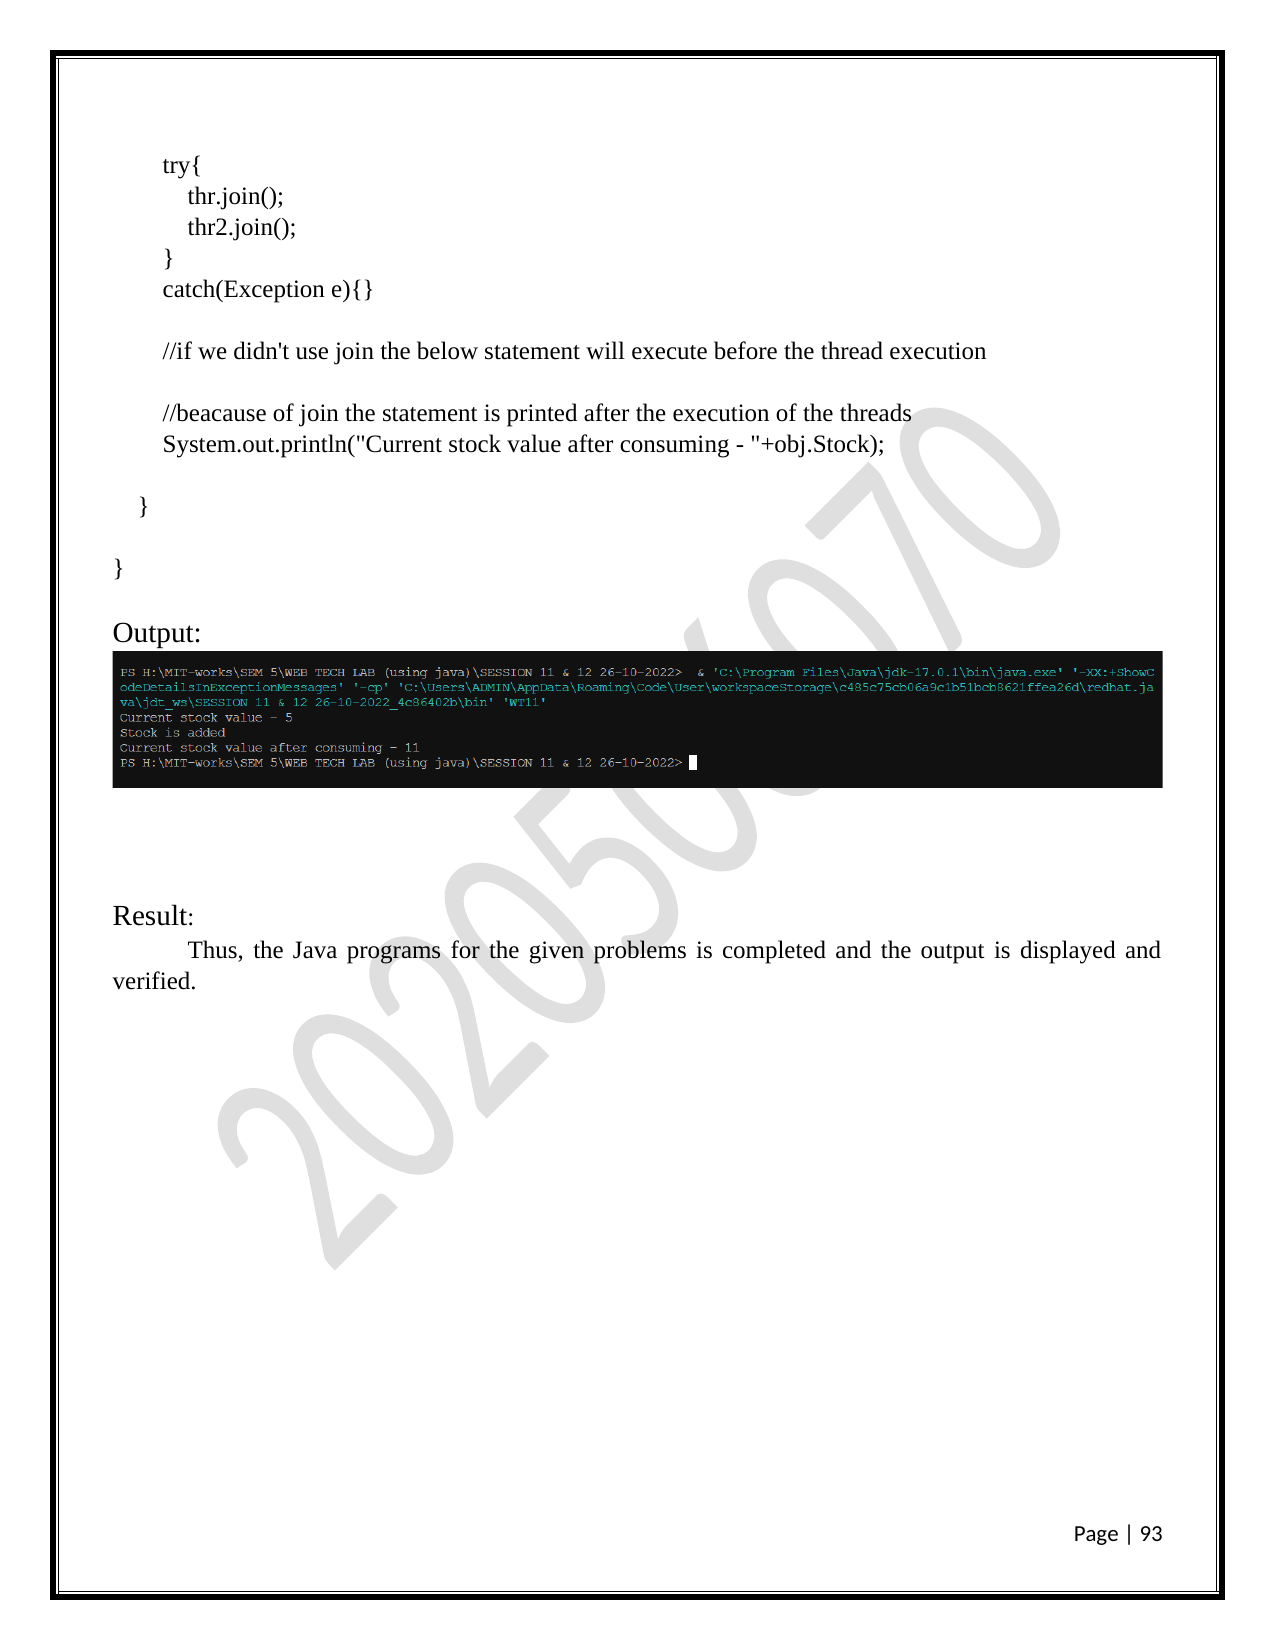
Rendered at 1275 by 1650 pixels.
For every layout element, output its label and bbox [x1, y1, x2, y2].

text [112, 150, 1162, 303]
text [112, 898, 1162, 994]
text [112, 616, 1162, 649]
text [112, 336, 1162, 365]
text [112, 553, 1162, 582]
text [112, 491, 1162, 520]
picture [112, 651, 1163, 788]
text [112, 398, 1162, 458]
